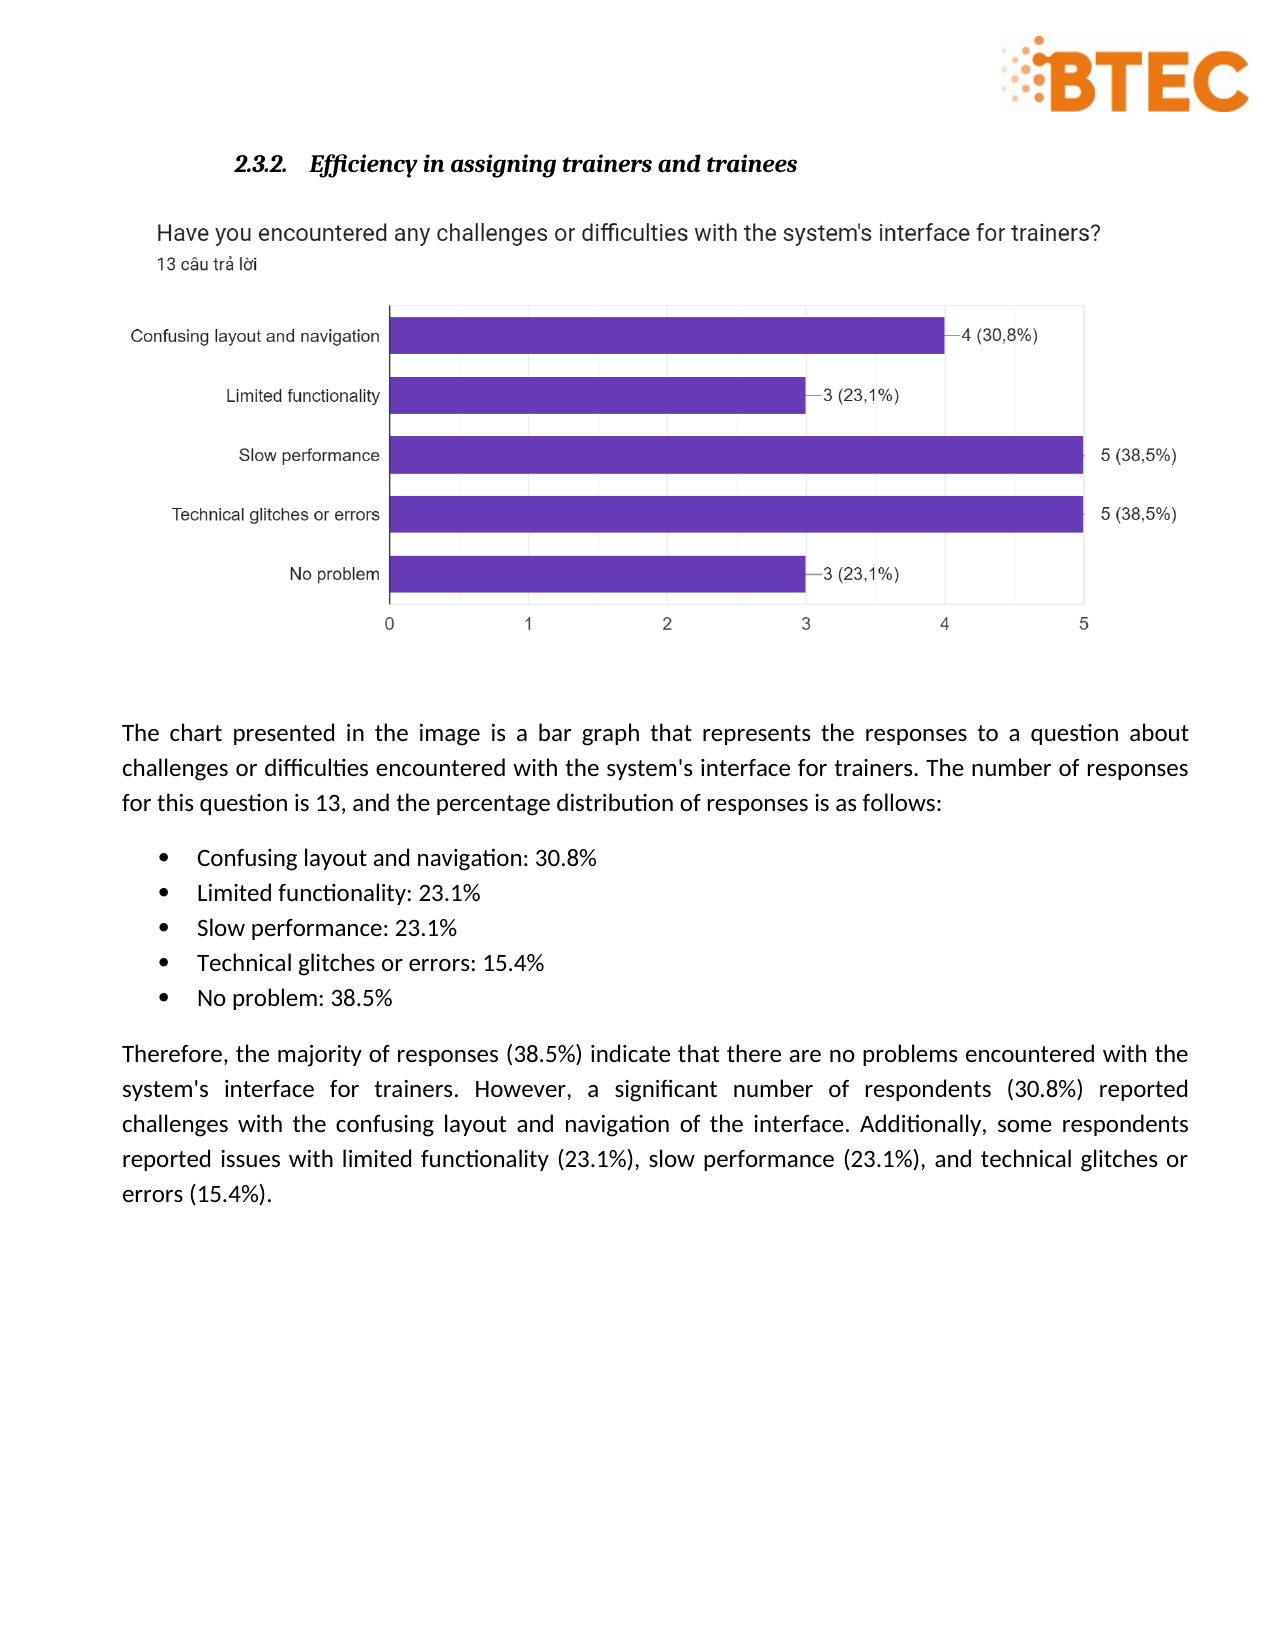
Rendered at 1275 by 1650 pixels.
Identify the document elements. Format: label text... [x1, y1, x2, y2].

text The chart presented in the image is a bar graph that represents the responses to a question about challenges or difficulties encountered with the system's interface for trainers. The number of responses for this question is 13, and the percentage distribution of responses is as follows: [122, 717, 1191, 817]
subtitle Efficiency in assigning trainers and trainees [234, 150, 1191, 179]
list Limited functionality: 23.1% [159, 877, 1191, 908]
list No problem: 38.5% [159, 982, 1191, 1013]
picture [121, 183, 1191, 692]
list Confusing layout and navigation: 30.8% [159, 842, 1191, 873]
picture [1001, 36, 1249, 112]
text Therefore, the majority of responses (38.5%) indicate that there are no problems encountered with the system's interface for trainers. However, a significant number of respondents (30.8%) reported challenges with the confusing layout and navigation of the interface. Additionally, some respondents reported issues with limited functionality (23.1%), slow performance (23.1%), and technical glitches or errors (15.4%). [122, 1038, 1191, 1209]
list Technical glitches or errors: 15.4% [159, 947, 1191, 978]
list Slow performance: 23.1% [159, 912, 1191, 943]
